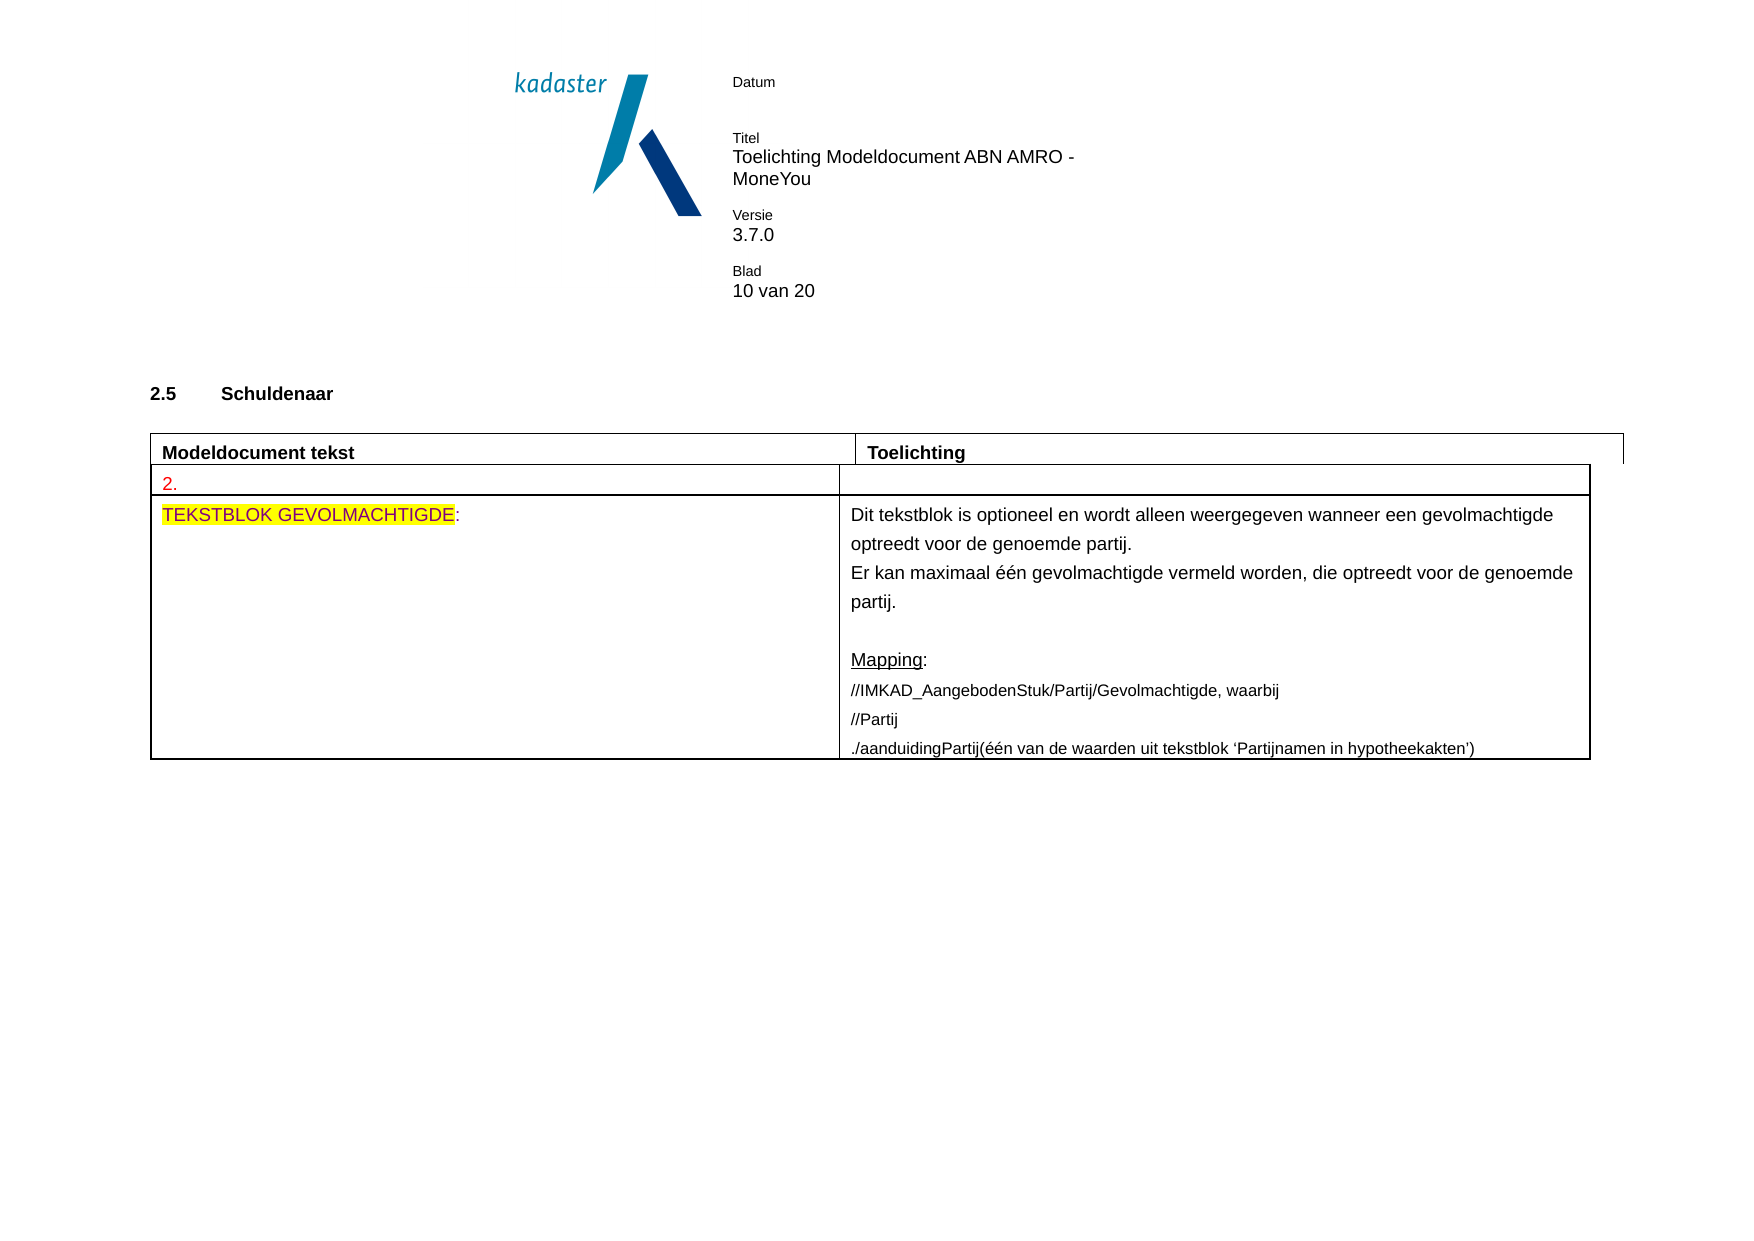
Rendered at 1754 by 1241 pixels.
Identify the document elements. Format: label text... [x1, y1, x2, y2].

picture [422, 0, 795, 288]
table_cell TEKSTBLOK GEVOLMACHTIGDE: [152, 496, 839, 758]
table_header Modeldocument tekst [151, 434, 855, 463]
table_cell Dit tekstblok is optioneel en wordt alleen weergegeven wanneer een gevolmachtigde optreedt voor de genoemde partij. Er kan maximaal één gevolmachtigde vermeld worden, die optreedt voor de genoemde partij. Mapping: //IMKAD_AangebodenStuk/Partij/Gevolmachtigde, waarbij //Partij ./aanduidingPartij(één van de waarden uit tekstblok ‘Partijnamen in hypotheekakten’) [840, 496, 1589, 758]
table_header Toelichting [856, 434, 1623, 463]
table_header [840, 465, 1589, 494]
subtitle Schuldenaar [150, 375, 1604, 404]
table_header 2. [152, 465, 839, 494]
